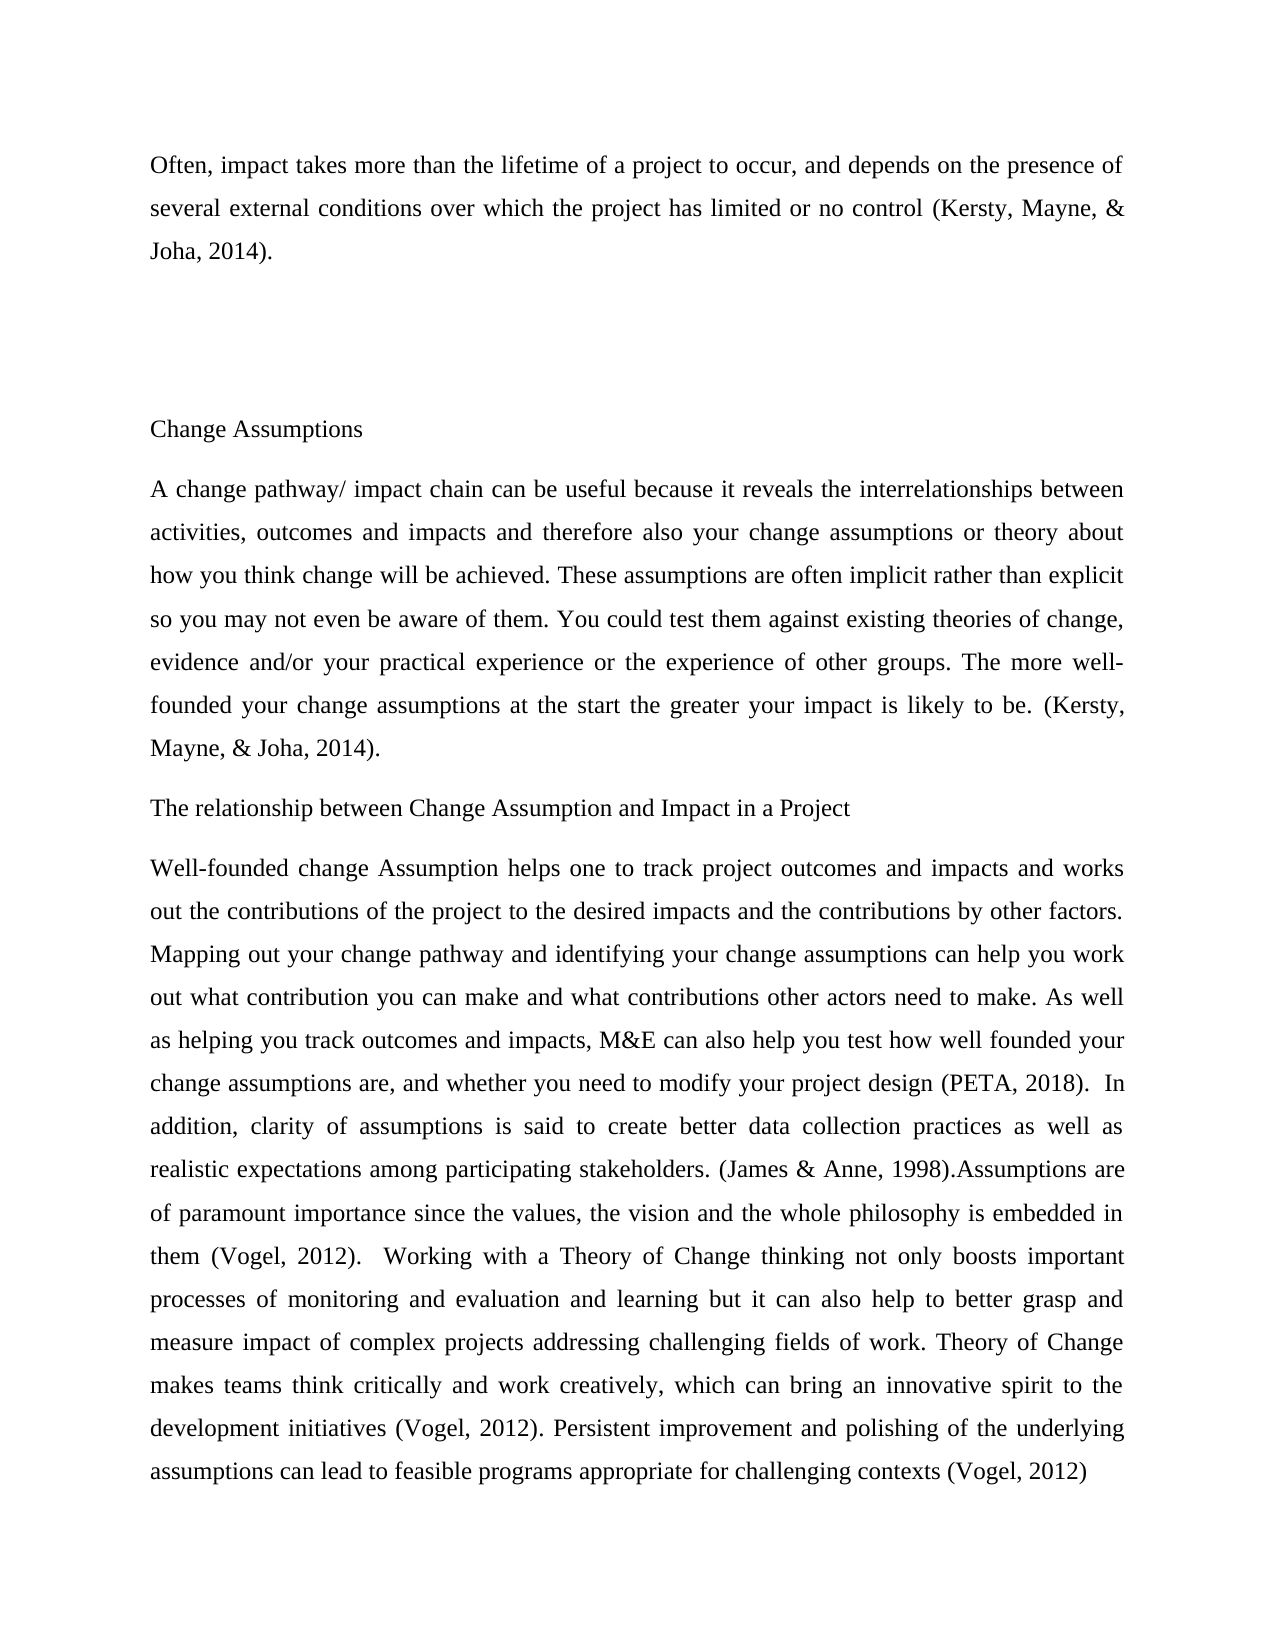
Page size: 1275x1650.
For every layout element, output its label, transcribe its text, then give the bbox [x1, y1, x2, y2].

text Well-founded change Assumption helps one to track project outcomes and impacts and works out the contributions of the project to the desired impacts and the contributions by other factors. Mapping out your change pathway and identifying your change assumptions can help you work out what contribution you can make and what contributions other actors need to make. As well as helping you track outcomes and impacts, M&E can also help you test how well founded your change assumptions are, and whether you need to modify your project design. In addition, clarity of assumptions is said to create better data collection practices as well as realistic expectations among participating stakeholders..Assumptions are of paramount importance since the values, the vision and the whole philosophy is embedded in them . Working with a Theory of Change thinking not only boosts important processes of monitoring and evaluation and learning but it can also help to better grasp and measure impact of complex projects addressing challenging fields of work. Theory of Change makes teams think critically and work creatively, which can bring an innovative spirit to the development initiatives. Persistent improvement and polishing of the underlying assumptions can lead to feasible programs appropriate for challenging contexts [150, 853, 1125, 1485]
text A change pathway/ impact chain can be useful because it reveals the interrelationships between activities, outcomes and impacts and therefore also your change assumptions or theory about how you think change will be achieved. These assumptions are often implicit rather than explicit so you may not even be aware of them. You could test them against existing theories of change, evidence and/or your practical experience or the experience of other groups. The more well-founded your change assumptions at the start the greater your impact is likely to be.. [150, 474, 1125, 762]
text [150, 150, 1125, 265]
text Change Assumptions [150, 414, 1125, 443]
text The relationship between Change Assumption and Impact in a Project [150, 793, 1125, 822]
